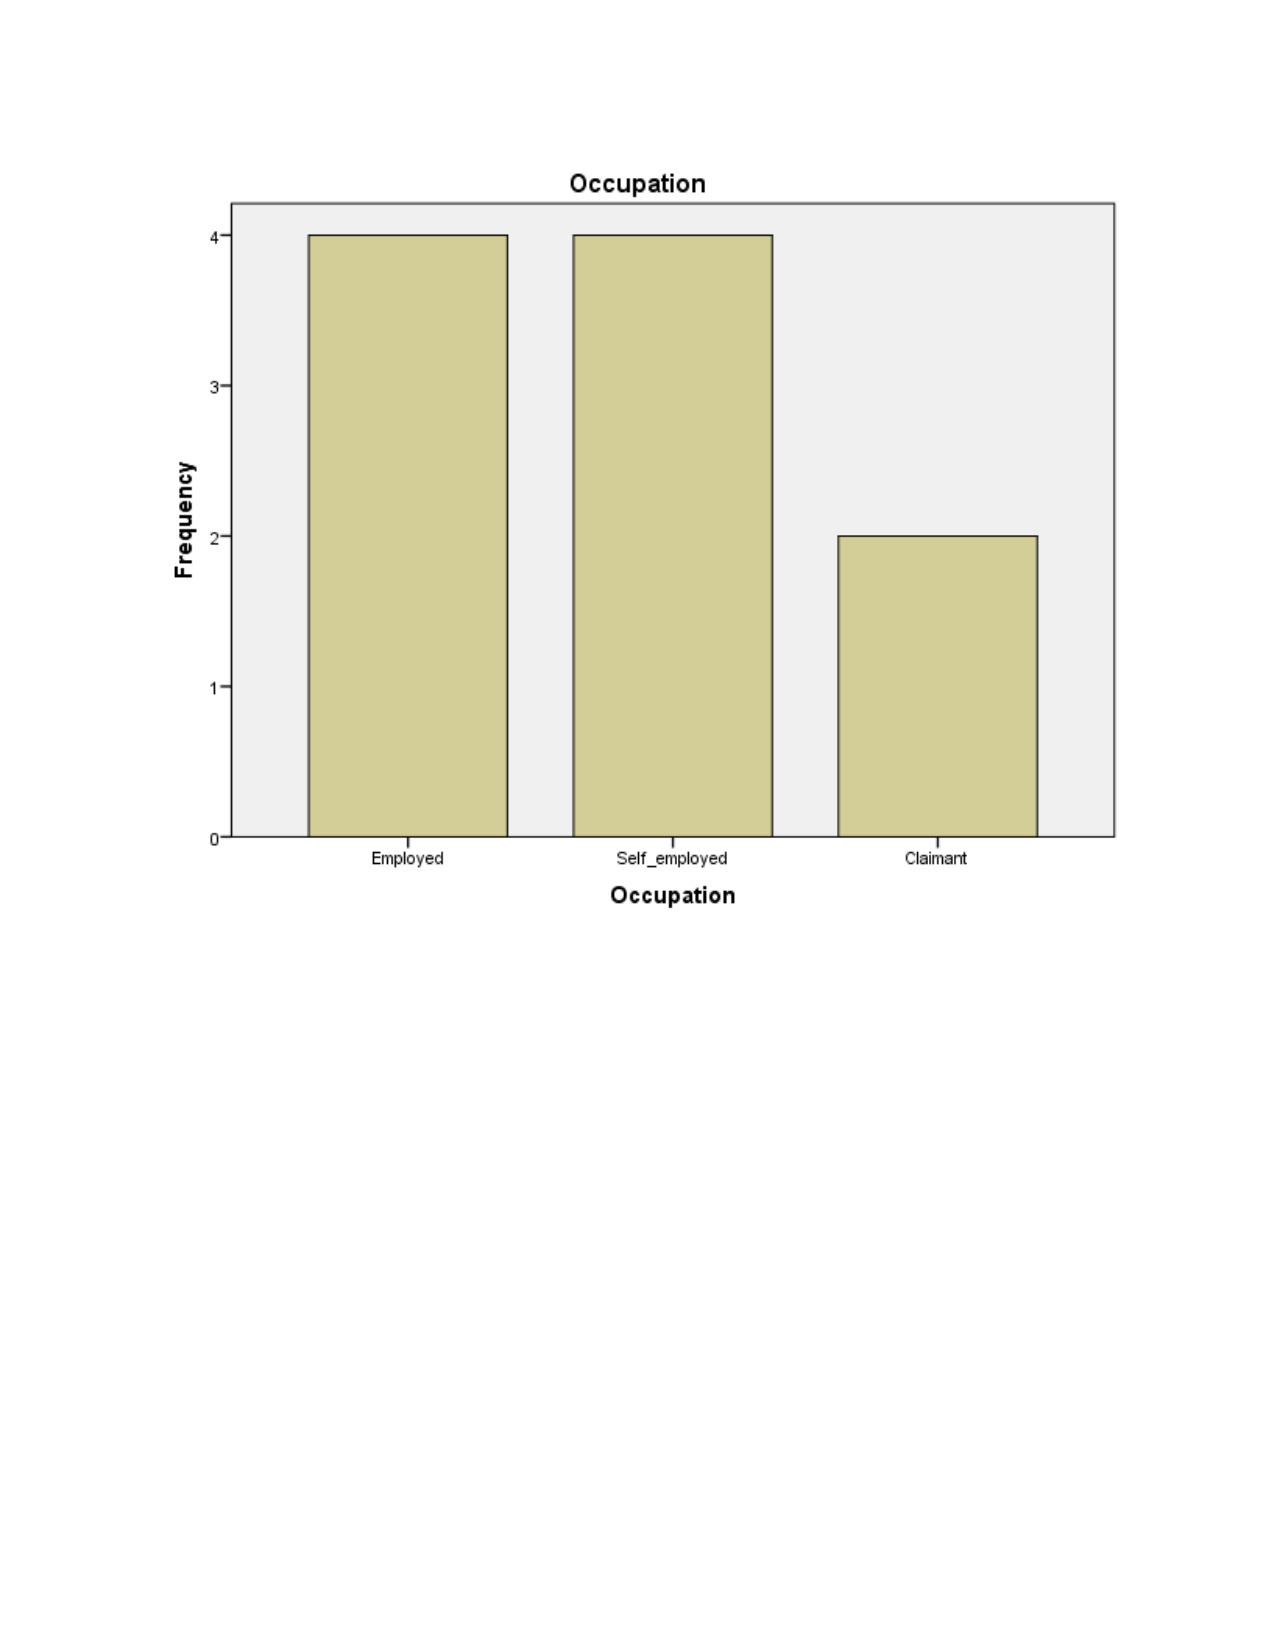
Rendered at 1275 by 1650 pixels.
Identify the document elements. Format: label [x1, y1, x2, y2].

picture [150, 150, 1125, 930]
